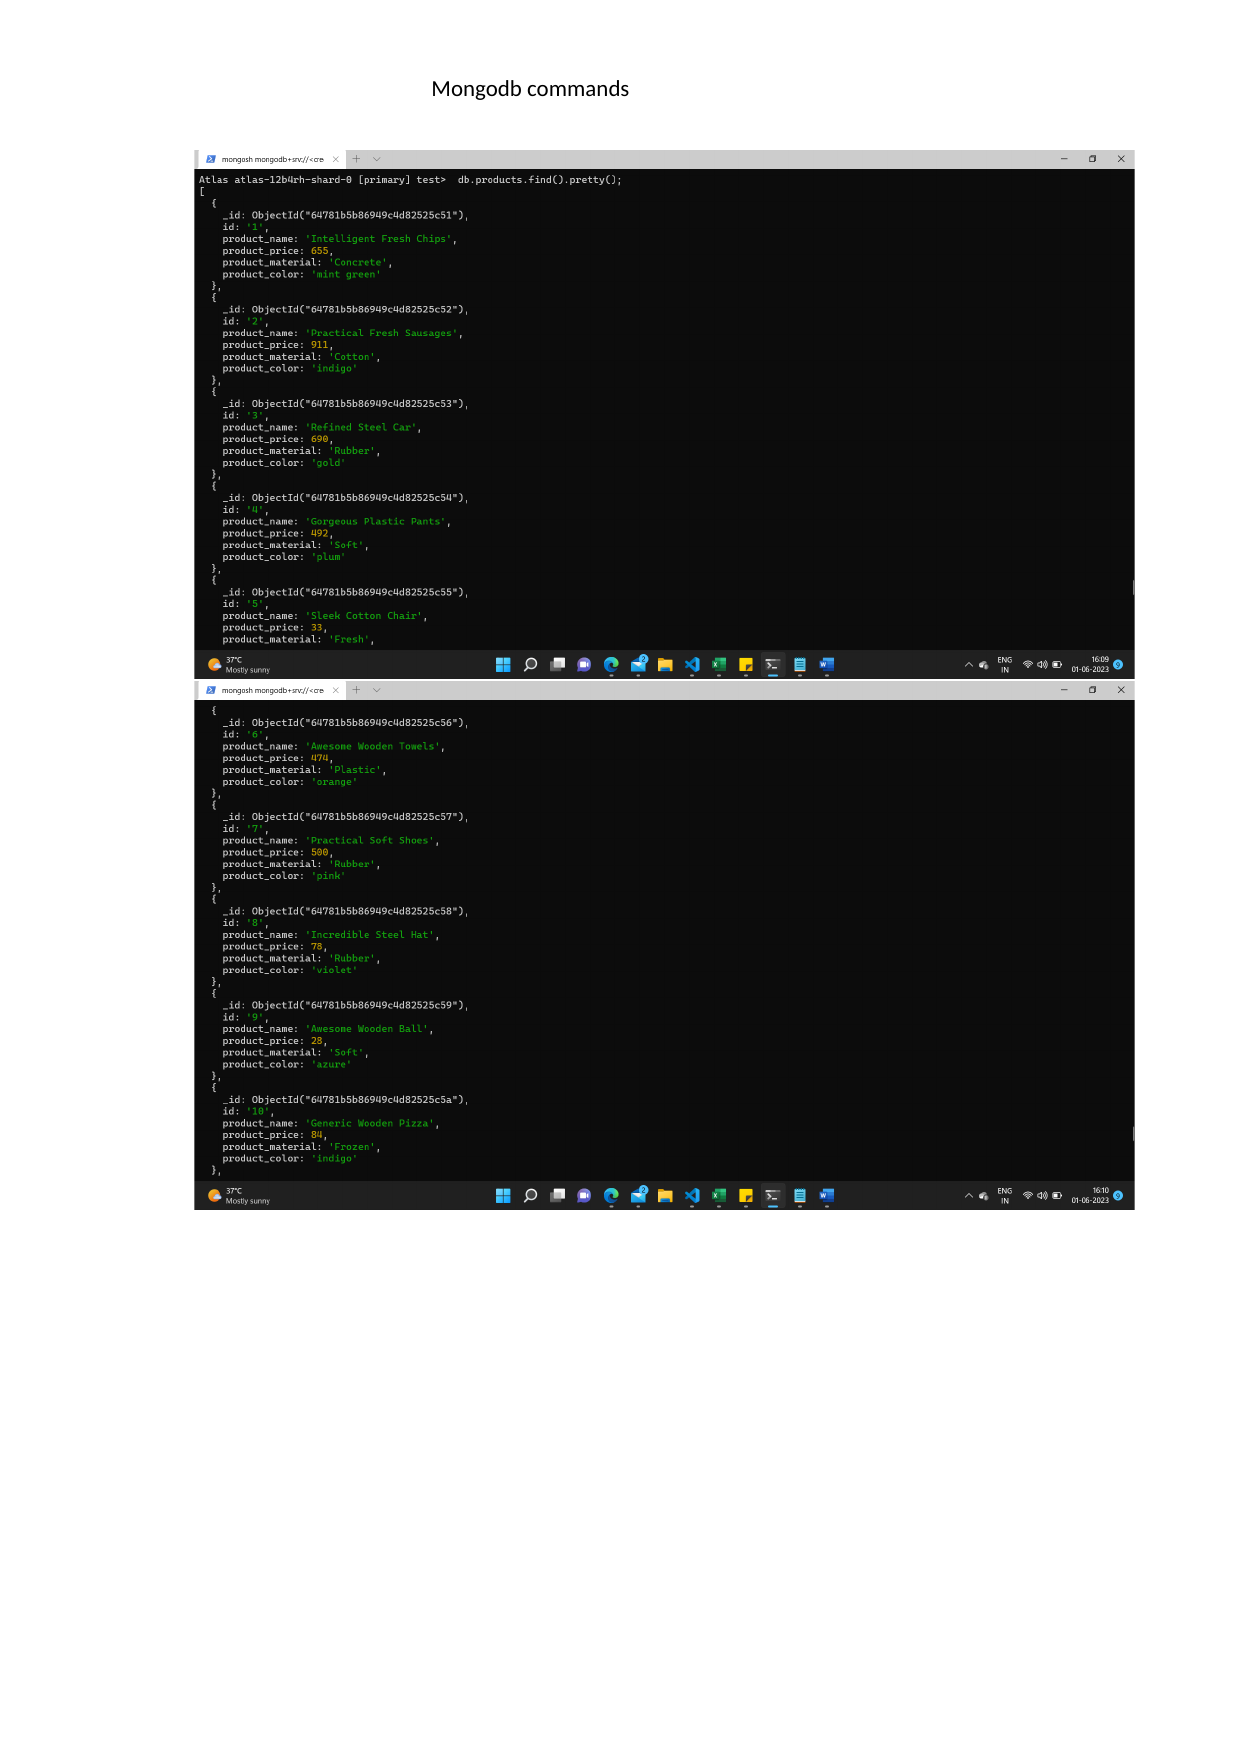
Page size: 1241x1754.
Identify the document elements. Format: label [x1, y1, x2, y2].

picture [194, 681, 1135, 1210]
picture [194, 150, 1135, 679]
